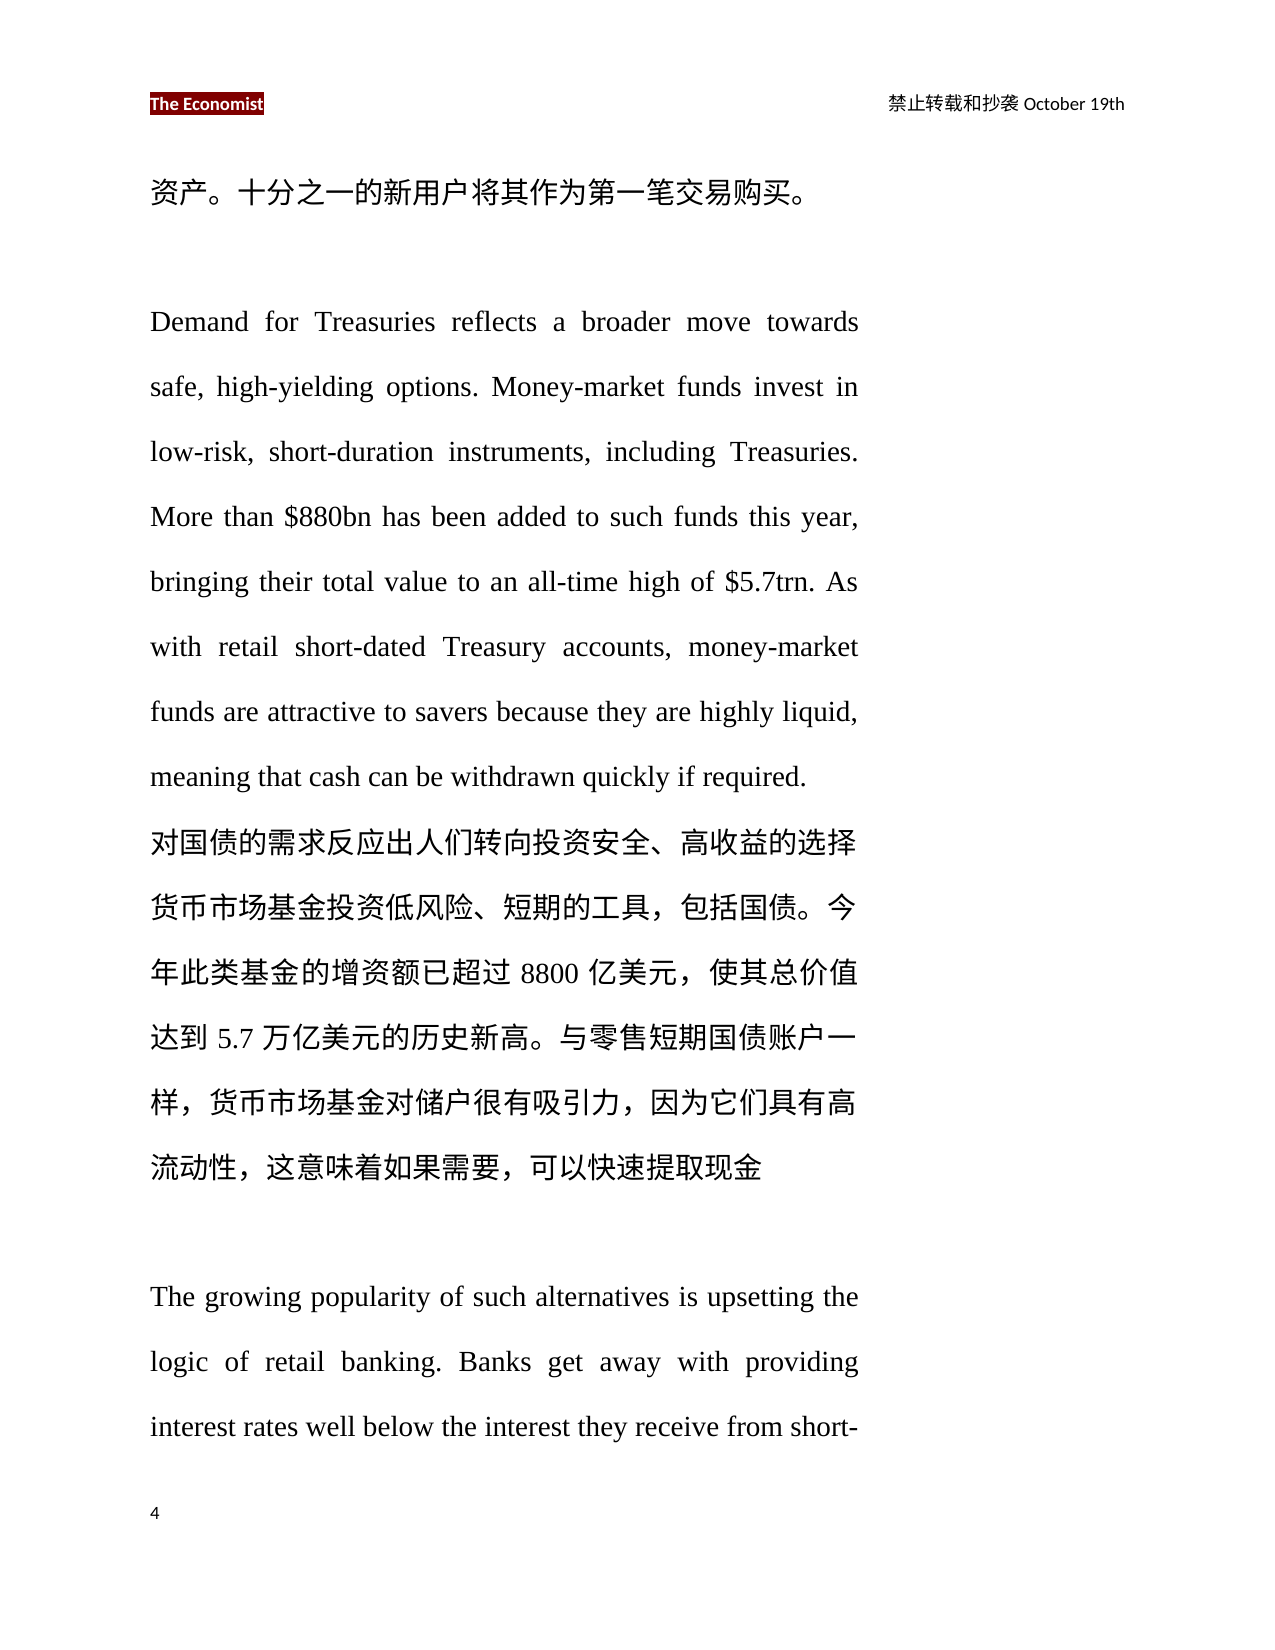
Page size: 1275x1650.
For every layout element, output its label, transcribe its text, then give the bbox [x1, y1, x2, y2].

text 对国债的需求反应出人们转向投资安全、高收益的选择。货币市场基金投资低风险、短期的工具，包括国债。今年此类基金的增资额已超过 8800 亿美元，使其总价值达到 5.7 万亿美元的历史新高。与零售短期国债账户一样，货币市场基金对储户很有吸引力，因为它们具有高流动性，这意味着如果需要，可以快速提取现金 [150, 809, 859, 1199]
text Demand for Treasuries reflects a broader move towards safe, high-yielding options. Money-market funds invest in low-risk, short-duration instruments, including Treasuries. More than $880bn has been added to such funds this year, bringing their total value to an all-time high of $5.7trn. As with retail short-dated Treasury accounts, money-market funds are attractive to savers because they are highly liquid, meaning that cash can be withdrawn quickly if required. [150, 289, 859, 809]
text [150, 159, 859, 224]
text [150, 1264, 859, 1459]
